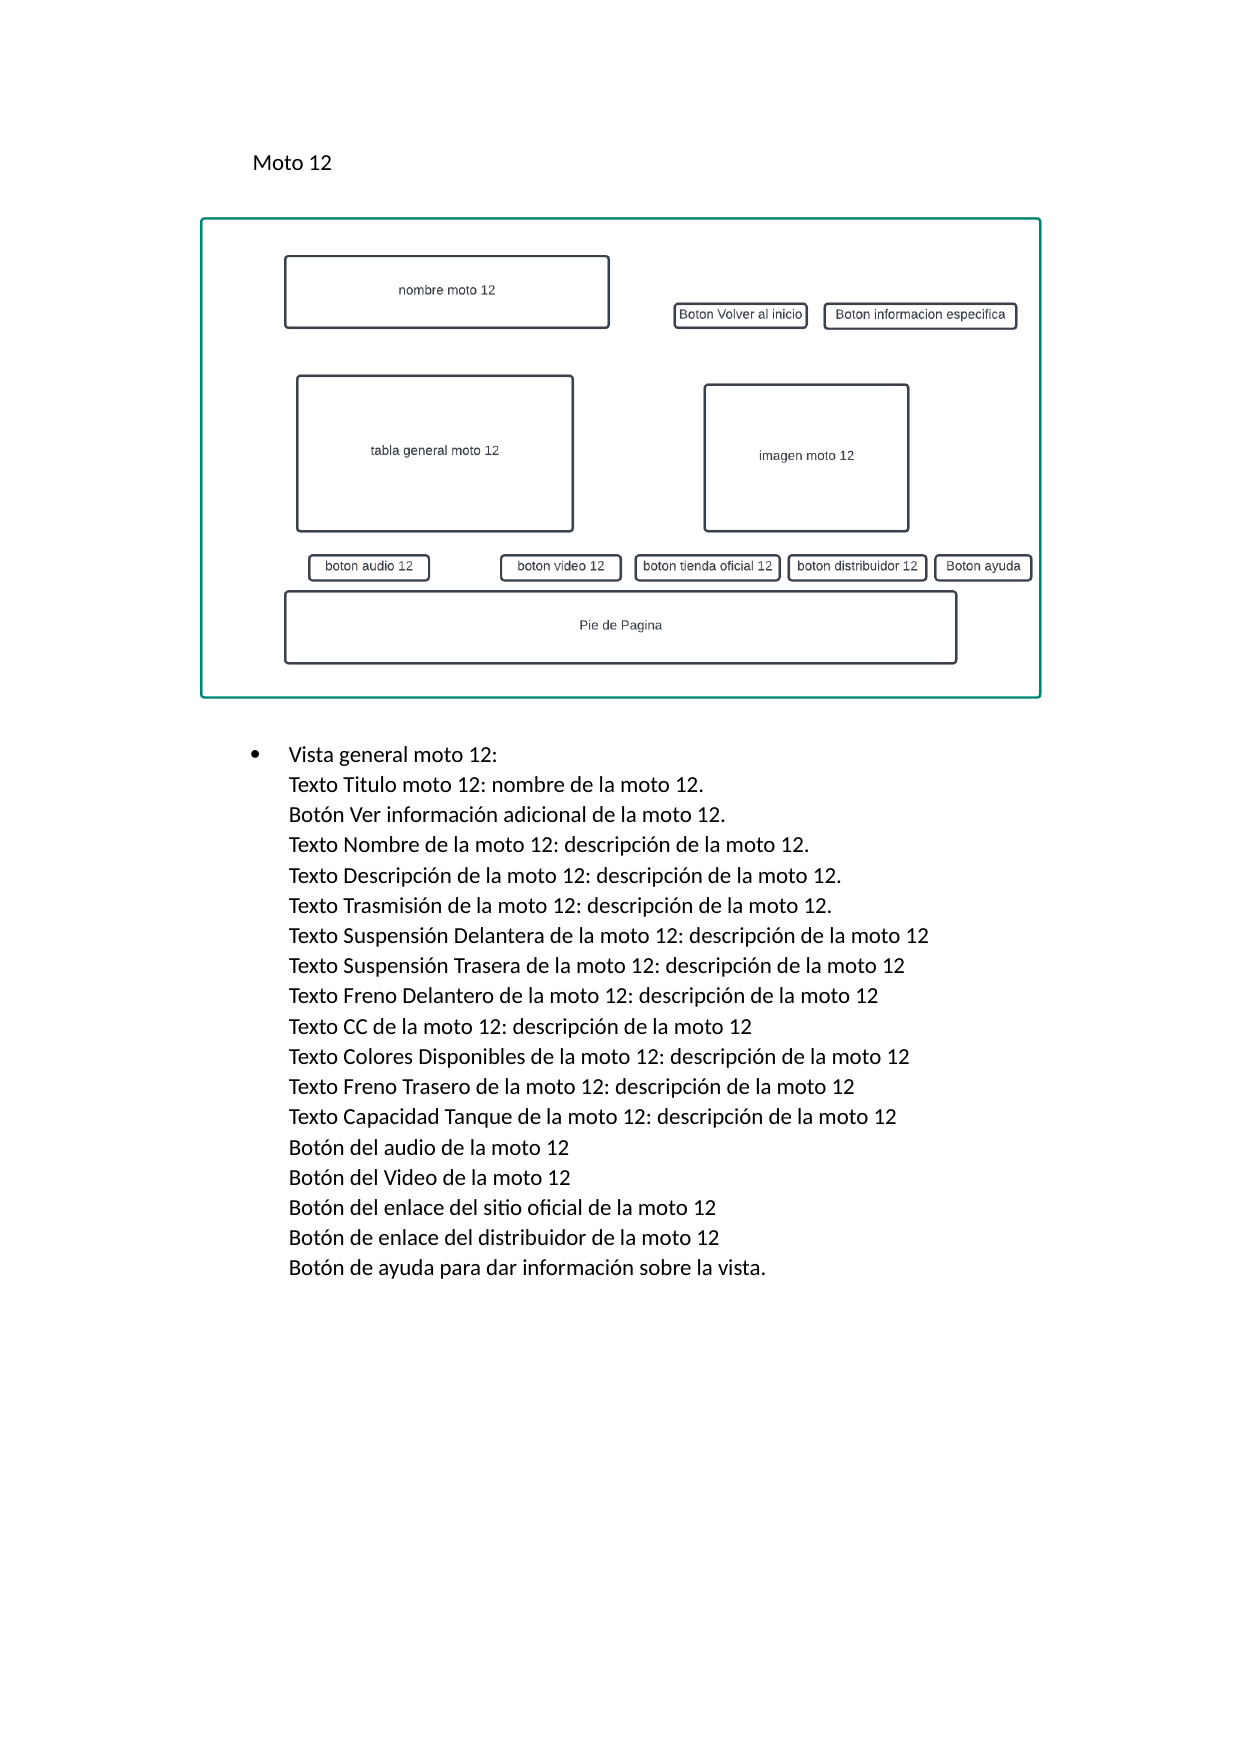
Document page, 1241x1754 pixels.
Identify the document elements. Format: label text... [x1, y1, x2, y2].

list Texto Capacidad Tanque de la moto 12: descripción de la moto 12 [288, 1102, 1063, 1130]
list Texto Titulo moto 12: nombre de la moto 12. [288, 770, 1063, 798]
list Texto Descripción de la moto 12: descripción de la moto 12. [288, 861, 1063, 889]
list Texto Colores Disponibles de la moto 12: descripción de la moto 12 [288, 1042, 1063, 1070]
list Texto Suspensión Delantera de la moto 12: descripción de la moto 12 [288, 921, 1063, 949]
list Vista general moto 12: [251, 740, 1063, 768]
list Botón del Video de la moto 12 [288, 1163, 1063, 1191]
list Botón de ayuda para dar información sobre la vista. [288, 1253, 1063, 1281]
list Botón del audio de la moto 12 [288, 1133, 1063, 1161]
picture [177, 194, 1064, 721]
list Texto Trasmisión de la moto 12: descripción de la moto 12. [288, 891, 1063, 919]
list Texto Suspensión Trasera de la moto 12: descripción de la moto 12 [288, 951, 1063, 979]
list Texto CC de la moto 12: descripción de la moto 12 [288, 1012, 1063, 1040]
list Texto Freno Trasero de la moto 12: descripción de la moto 12 [288, 1072, 1063, 1100]
list Texto Freno Delantero de la moto 12: descripción de la moto 12 [288, 982, 1063, 1009]
list Botón del enlace del sitio oficial de la moto 12 [288, 1193, 1063, 1221]
list Texto Nombre de la moto 12: descripción de la moto 12. [288, 831, 1063, 858]
list Botón Ver información adicional de la moto 12. [288, 800, 1063, 828]
list Moto 12 [252, 148, 1063, 176]
list Botón de enlace del distribuidor de la moto 12 [288, 1223, 1063, 1251]
